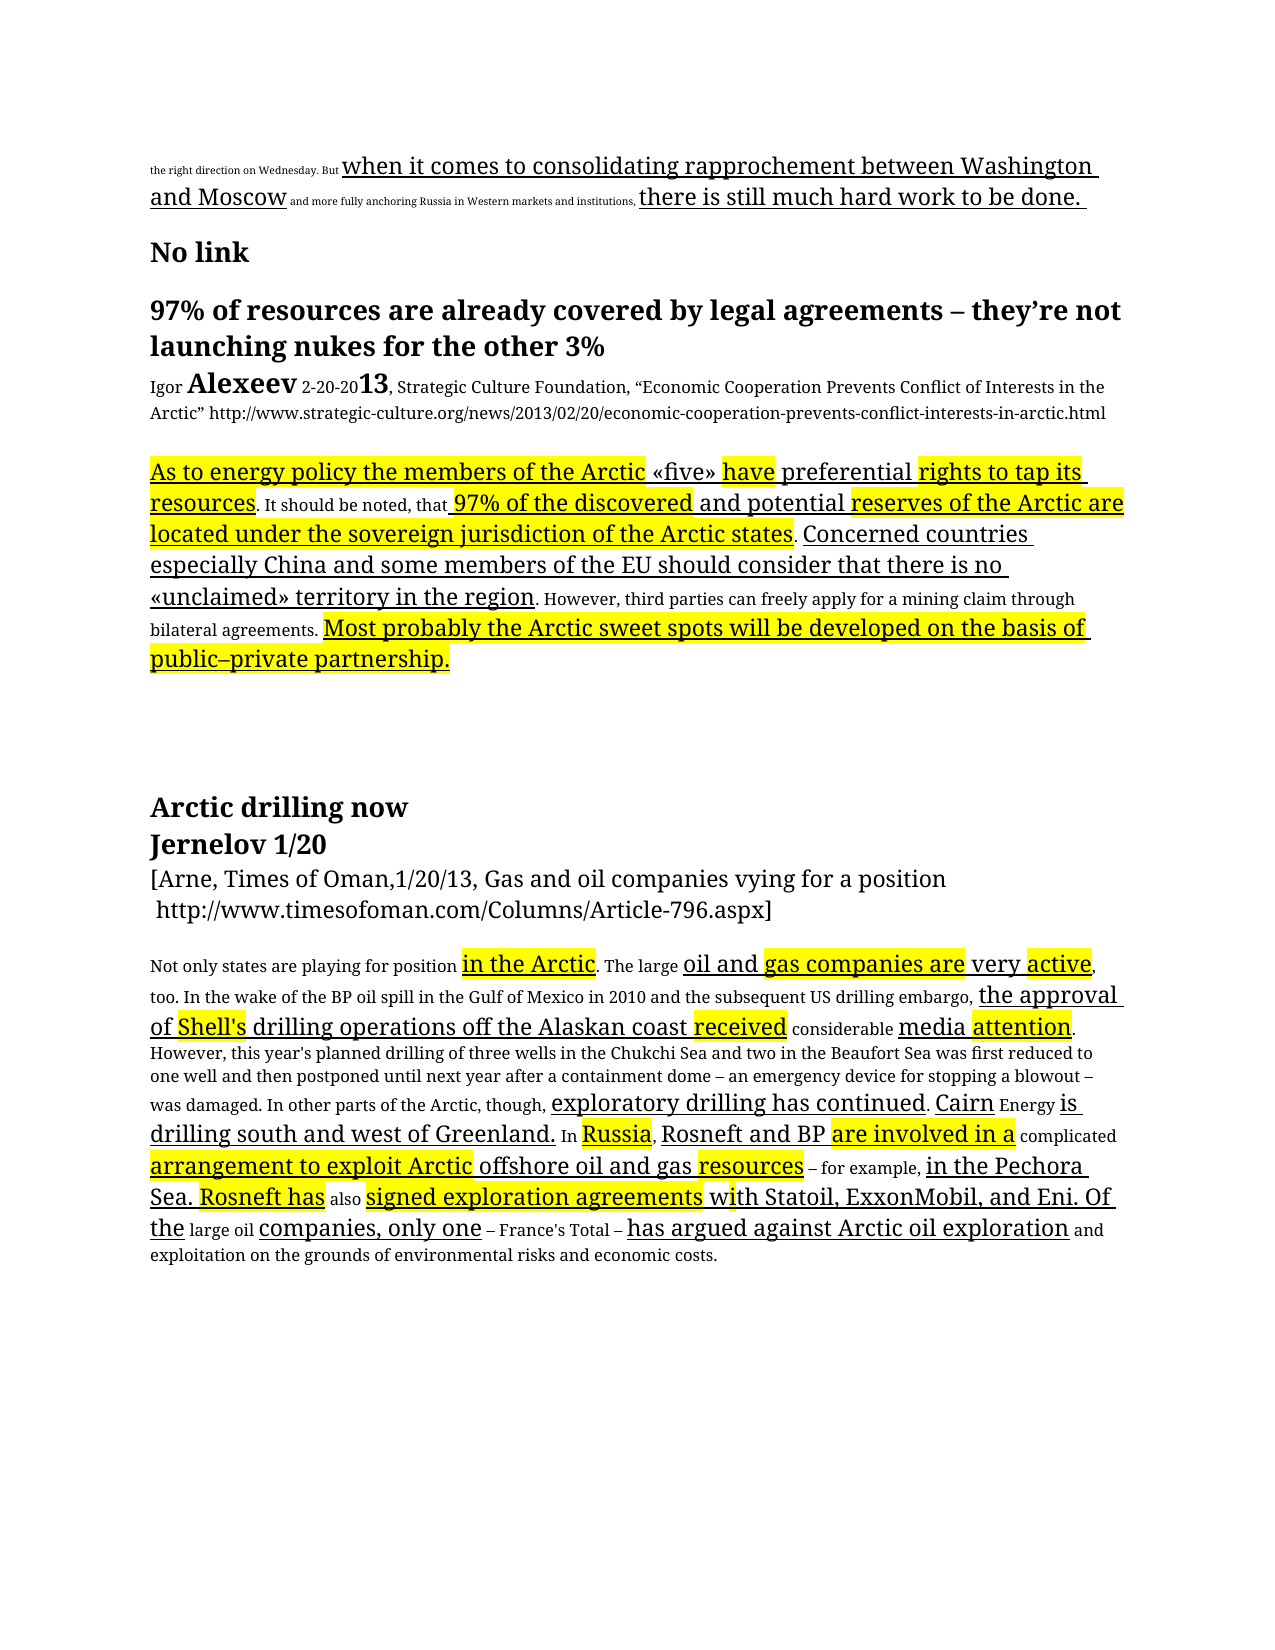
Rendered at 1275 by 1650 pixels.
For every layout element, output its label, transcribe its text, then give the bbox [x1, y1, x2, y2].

text Jernelov 1/20 [150, 826, 1125, 863]
text [Arne, Times of Oman,1/20/13, Gas and oil companies vying for a position [150, 863, 1125, 894]
text Igor Alexeev 2-20-2013, Strategic Culture Foundation, “Economic Cooperation Prevents Conflict of Interests in the Arctic” http://www.strategic-culture.org/news/2013/02/20/economic-cooperation-prevents-conflict-interests-in-arctic.html [150, 365, 1125, 424]
text As to energy policy the members of the Arctic «five» have preferential rights to tap its resources. It should be noted, that 97% of the discovered and potential reserves of the Arctic are located under the sovereign jurisdiction of the Arctic states. Concerned countries especially China and some members of the EU should consider that there is no «unclaimed» territory in the region. However, third parties can freely apply for a mining claim through bilateral agreements. Most probably the Arctic sweet spots will be developed on the basis of public–private partnership. [150, 456, 1125, 674]
subtitle Arctic drilling now [150, 789, 1125, 826]
text http://www.timesofoman.com/Columns/Article-796.aspx] [150, 894, 1125, 925]
text Not only states are playing for position in the Arctic. The large oil and gas companies are very active, too. In the wake of the BP oil spill in the Gulf of Mexico in 2010 and the subsequent US drilling embargo, the approval of Shell's drilling operations off the Alaskan coast received considerable media attention. However, this year's planned drilling of three wells in the Chukchi Sea and two in the Beaufort Sea was first reduced to one well and then postponed until next year after a containment dome – an emergency device for stopping a blowout – was damaged. In other parts of the Arctic, though, exploratory drilling has continued. Cairn Energy is drilling south and west of Greenland. In Russia, Rosneft and BP are involved in a complicated arrangement to exploit Arctic offshore oil and gas resources – for example, in the Pechora Sea. Rosneft has also signed exploration agreements with Statoil, ExxonMobil, and Eni. Of the large oil companies, only one – France's Total – has argued against Arctic oil exploration and exploitation on the grounds of environmental risks and economic costs. [150, 948, 1125, 1266]
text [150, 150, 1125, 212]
subtitle 97% of resources are already covered by legal agreements – they’re not launching nukes for the other 3% [150, 291, 1125, 365]
subtitle No link [150, 233, 1125, 270]
